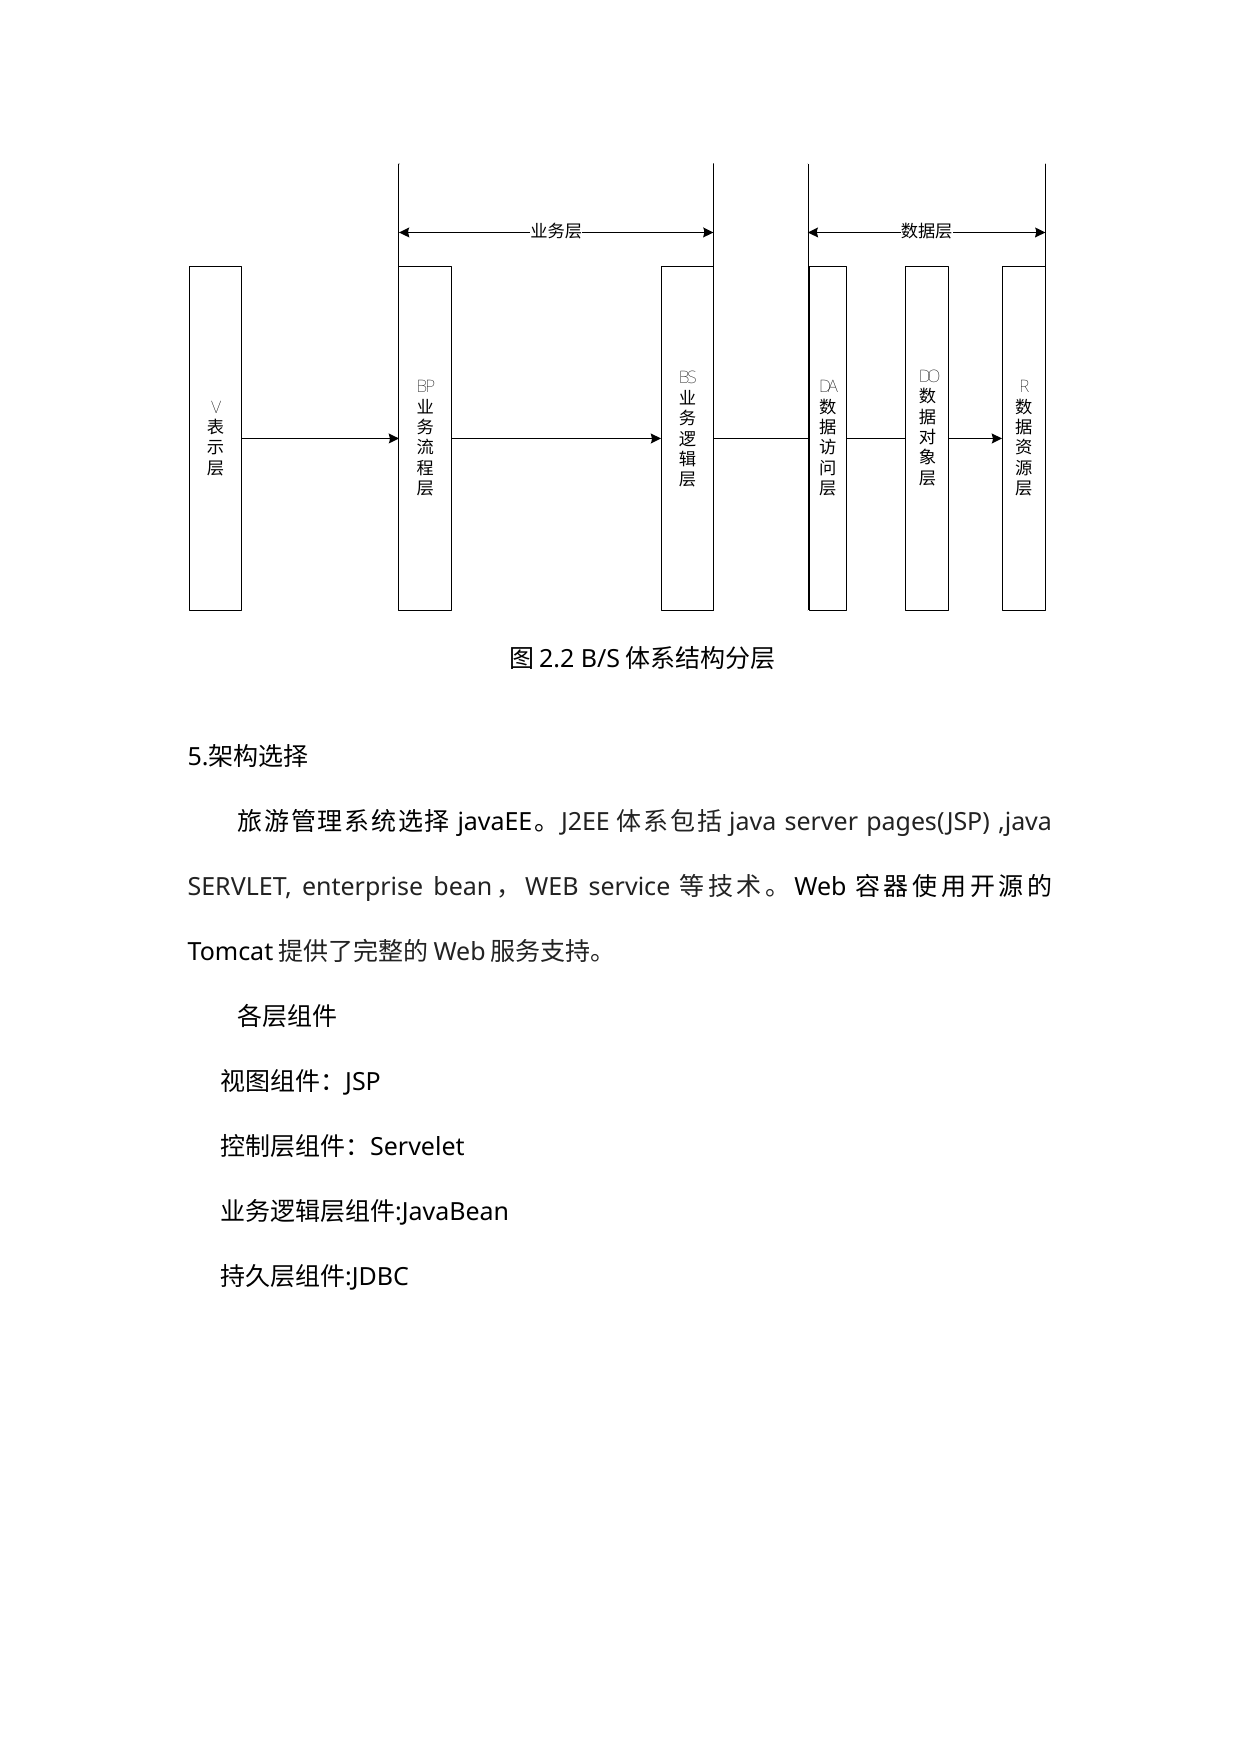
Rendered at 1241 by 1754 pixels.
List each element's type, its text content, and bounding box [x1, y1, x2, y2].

text 业务逻辑层组件:JavaBean [187, 1177, 1053, 1242]
text 图2.2 B/S体系结构分层 [187, 624, 1053, 689]
text 视图组件：JSP [187, 1047, 1053, 1112]
text 各层组件 [187, 982, 1053, 1047]
text 持久层组件:JDBC [187, 1242, 1053, 1307]
text 旅游管理系统选择javaEE。J2EE体系包括java server pages(JSP) ,java SERVLET, enterprise bean，WEB service等技术。Web容器使用开源的Tomcat提供了完整的Web服务支持。 [187, 787, 1053, 982]
text 控制层组件：Servelet [187, 1112, 1053, 1177]
text 5.架构选择 [187, 722, 1053, 787]
